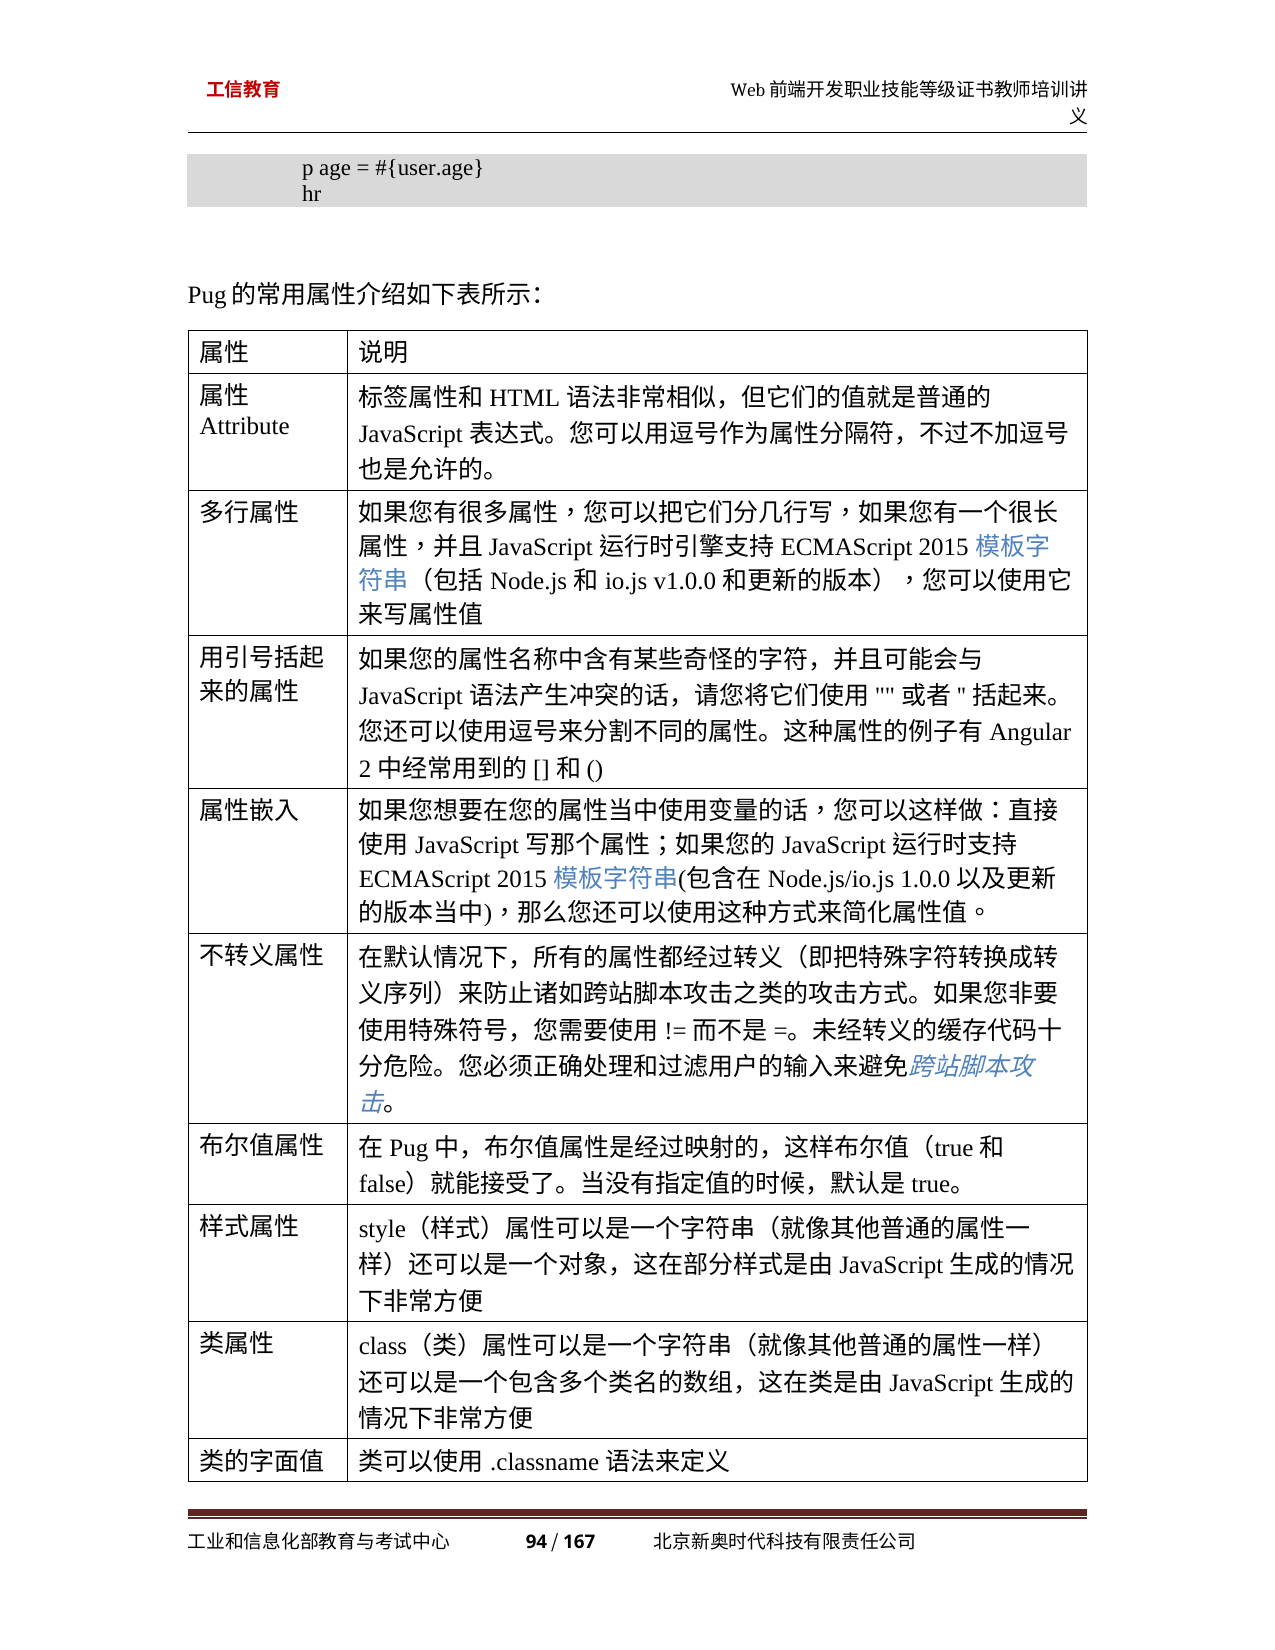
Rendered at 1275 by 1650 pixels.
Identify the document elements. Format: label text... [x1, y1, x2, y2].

table_cell 布尔值属性 [189, 1124, 347, 1204]
table_cell 属性 Attribute [189, 374, 347, 490]
table_cell 不转义属性 [189, 934, 347, 1123]
table_cell 属性嵌入 [189, 789, 347, 933]
table_cell 类可以使用 .classname 语法来定义 [348, 1439, 1087, 1481]
table_cell class（类）属性可以是一个字符串（就像其他普通的属性一样）还可以是一个包含多个类名的数组，这在类是由 JavaScript 生成的情况下非常方便 [348, 1322, 1087, 1438]
table_cell 在 Pug 中，布尔值属性是经过映射的，这样布尔值（true 和 false）就能接受了。当没有指定值的时候，默认是 true。 [348, 1124, 1087, 1204]
table_header 说明 [348, 331, 1087, 372]
table_cell 如果您想要在您的属性当中使用变量的话，您可以这样做：直接使用 JavaScript 写那个属性；如果您的 JavaScript 运行时支持 ECMAScript 2015 模板字符串(包含在 Node.js/io.js 1.0.0 以及更新的版本当中)，那么您还可以使用这种方式来简化属性值。 [348, 789, 1087, 933]
table_cell 类的字面值 [189, 1439, 347, 1481]
table_cell 类属性 [189, 1322, 347, 1438]
table_cell 样式属性 [189, 1205, 347, 1321]
table_cell 标签属性和 HTML 语法非常相似，但它们的值就是普通的 JavaScript 表达式。您可以用逗号作为属性分隔符，不过不加逗号也是允许的。 [348, 374, 1087, 490]
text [187, 154, 1087, 207]
table_cell 用引号括起来的属性 [189, 636, 347, 788]
table_cell 如果您的属性名称中含有某些奇怪的字符，并且可能会与 JavaScript 语法产生冲突的话，请您将它们使用 "" 或者 '' 括起来。您还可以使用逗号来分割不同的属性。这种属性的例子有 Angular 2 中经常用到的 [] 和 () [348, 636, 1087, 788]
table_cell 如果您有很多属性，您可以把它们分几行写，如果您有一个很长属性，并且JavaScript 运行时引擎支持 ECMAScript 2015 模板字符串（包括 Node.js 和 io.js v1.0.0 和更新的版本），您可以使用它来写属性值 [348, 491, 1087, 634]
table_cell 多行属性 [189, 491, 347, 634]
table_cell 在默认情况下，所有的属性都经过转义（即把特殊字符转换成转义序列）来防止诸如跨站脚本攻击之类的攻击方式。如果您非要使用特殊符号，您需要使用 != 而不是 =。未经转义的缓存代码十分危险。您必须正确处理和过滤用户的输入来避免跨站脚本攻击。 [348, 934, 1087, 1123]
table_header 属性 [189, 331, 347, 372]
text Pug的常用属性介绍如下表所示： [187, 275, 1087, 311]
table_cell style（样式）属性可以是一个字符串（就像其他普通的属性一样）还可以是一个对象，这在部分样式是由 JavaScript 生成的情况下非常方便 [348, 1205, 1087, 1321]
